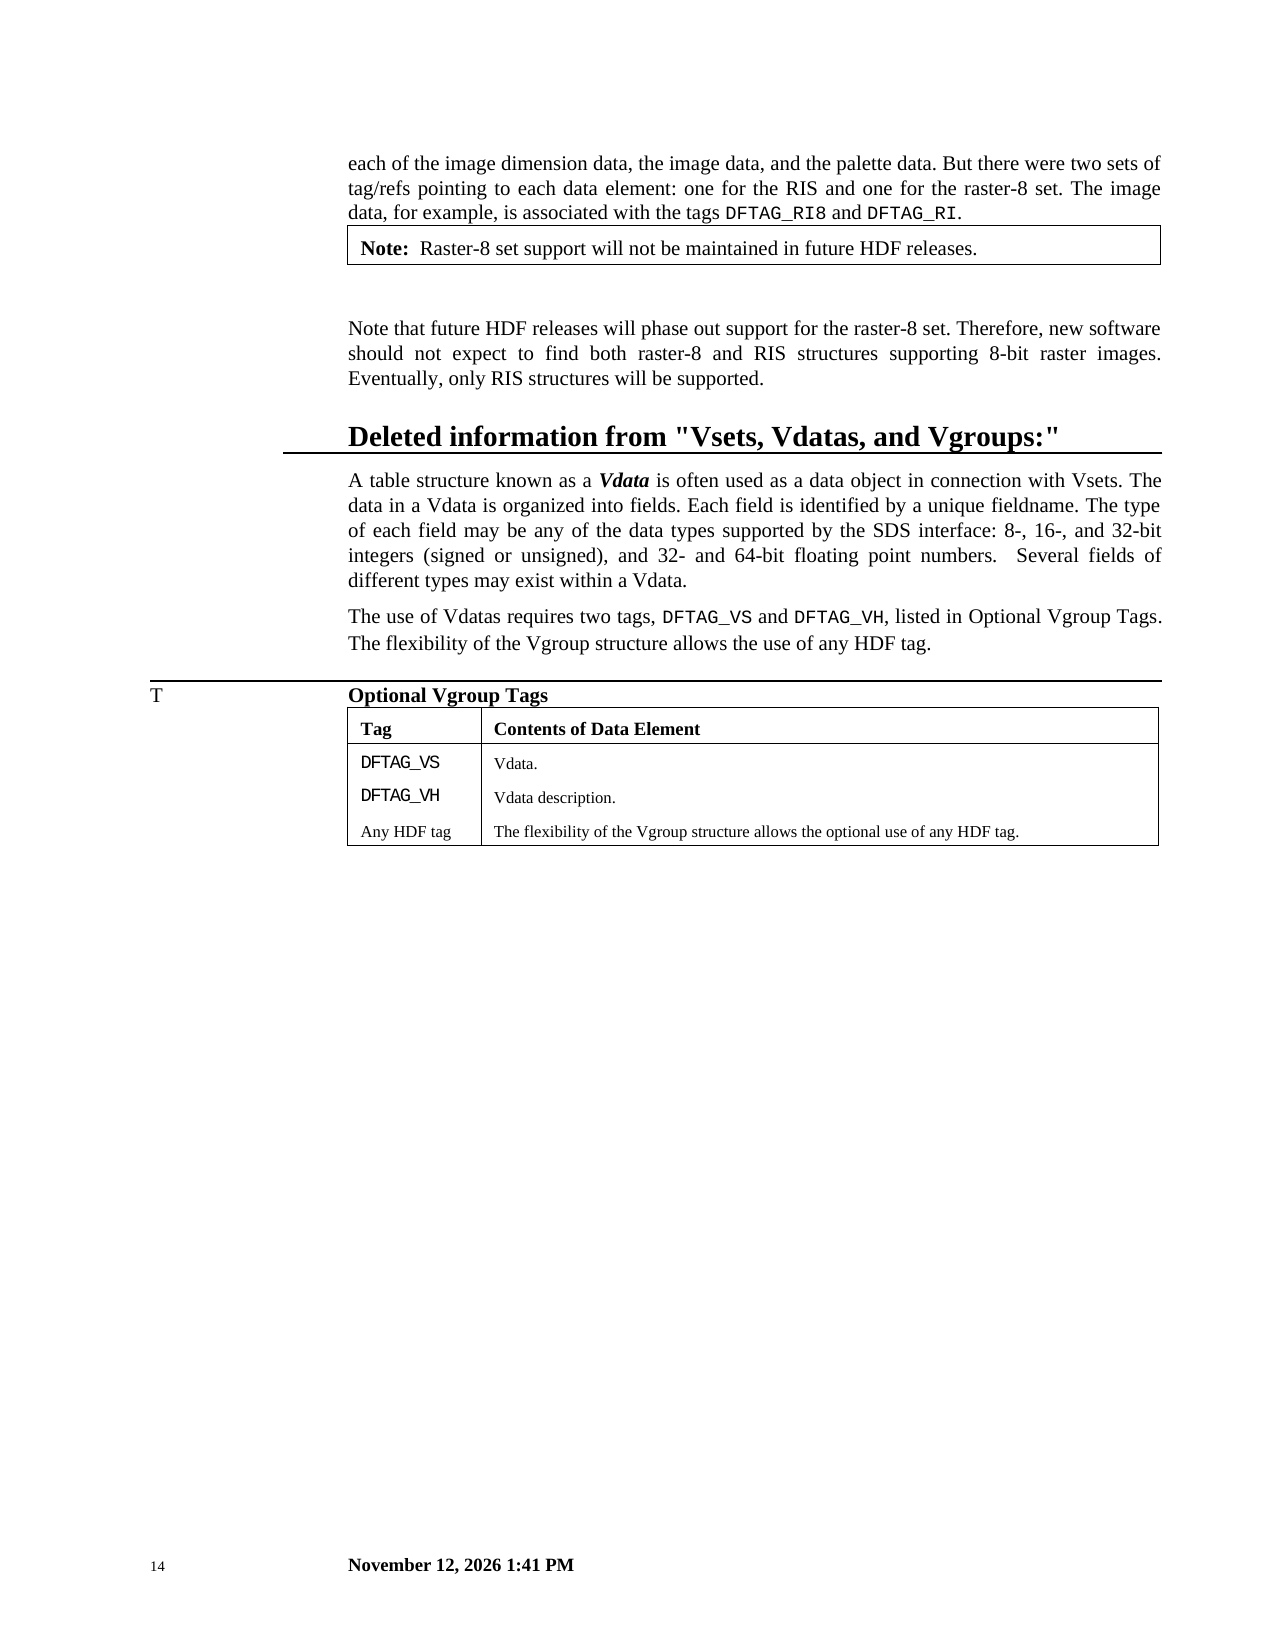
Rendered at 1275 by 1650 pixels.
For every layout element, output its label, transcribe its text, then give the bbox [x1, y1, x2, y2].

list Optional Vgroup Tags [150, 682, 1162, 707]
table_header Note: Raster-8 set support will not be maintained in future HDF releases. [348, 226, 1160, 264]
subtitle Deleted information from "Vsets, Vdatas, and Vgroups:" [283, 419, 1162, 452]
text A table structure known as a Vdata is often used as a data object in connection with Vsets. The data in a Vdata is organized into fields. Each field is identified by a unique fieldname. The type of each field may be any of the data types supported by the SDS interface: 8-, 16-, and 32-bit integers (signed or unsigned), and 32- and 64-bit floating point numbers. Several fields of different types may exist within a Vdata. [348, 467, 1162, 592]
table_cell Vdata description. [482, 778, 1158, 812]
table_cell DFTAG_VS [348, 744, 481, 778]
table_cell Vdata. [482, 744, 1158, 778]
text Note that future HDF releases will phase out support for the raster-8 set. Therefore, new software should not expect to find both raster-8 and RIS structures supporting 8-bit raster images. Eventually, only RIS structures will be supported. [348, 315, 1162, 390]
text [348, 150, 1162, 225]
table_cell The flexibility of the Vgroup structure allows the optional use of any HDF tag. [482, 812, 1158, 845]
table_header Contents of Data Element [482, 708, 1158, 743]
table_cell Any HDF tag [348, 812, 481, 845]
text The use of Vdatas requires two tags, DFTAG_VS and DFTAG_VH, listed in Table 5J. The flexibility of the Vgroup structure allows the use of any HDF tag. [348, 604, 1162, 654]
table_header Tag [348, 708, 481, 743]
table_cell DFTAG_VH [348, 778, 481, 812]
